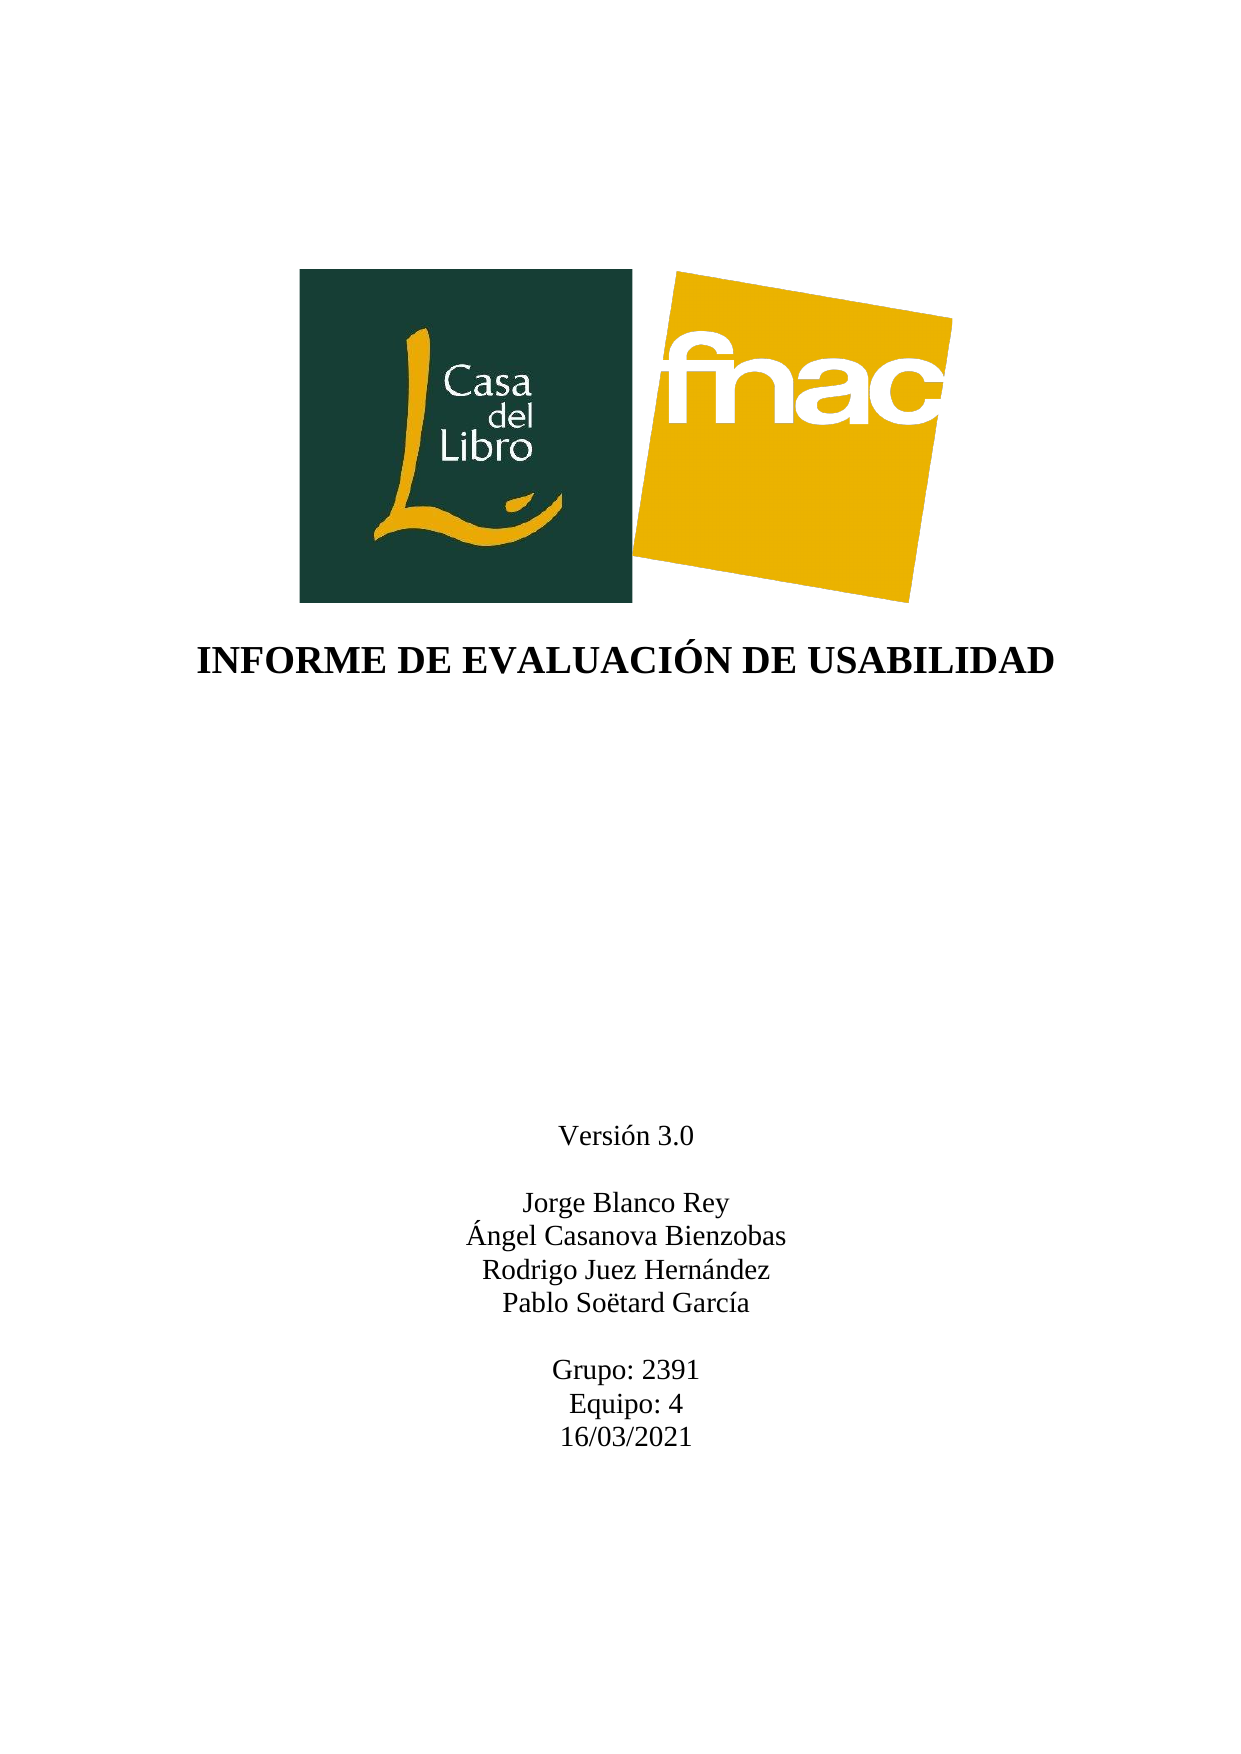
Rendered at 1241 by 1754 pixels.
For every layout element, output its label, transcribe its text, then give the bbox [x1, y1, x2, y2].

text Ángel Casanova Bienzobas [177, 1218, 1075, 1252]
text Versión 3.0 [177, 1118, 1075, 1151]
text 16/03/2021 [177, 1419, 1075, 1453]
text Jorge Blanco Rey [177, 1185, 1075, 1218]
picture [299, 269, 953, 603]
text INFORME DE EVALUACIÓN DE USABILIDAD [177, 636, 1075, 682]
text Equipo: 4 [177, 1386, 1075, 1419]
text Rodrigo Juez Hernández [177, 1252, 1075, 1285]
text Grupo: 2391 [177, 1352, 1075, 1386]
text Pablo Soëtard García [177, 1285, 1075, 1319]
